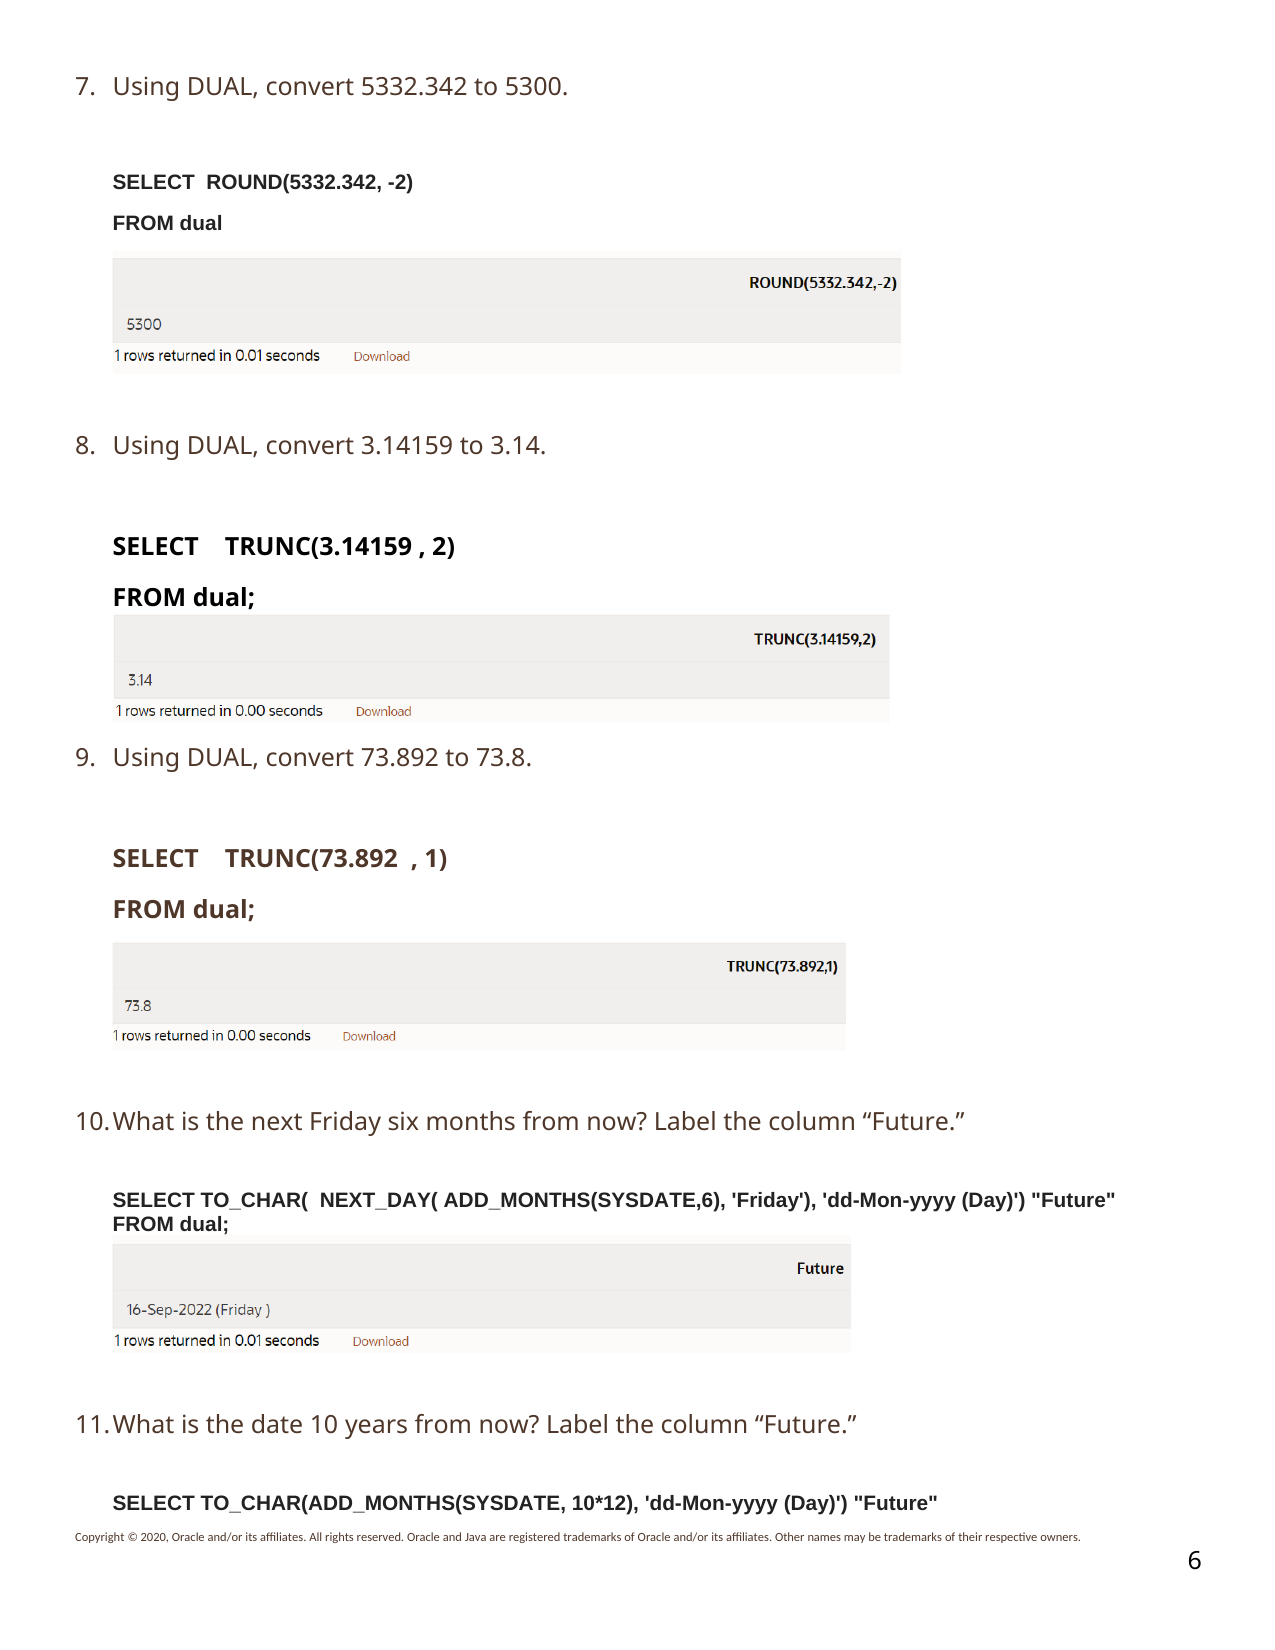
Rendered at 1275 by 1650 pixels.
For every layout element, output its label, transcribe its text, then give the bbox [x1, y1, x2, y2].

picture [112, 251, 902, 374]
list What is the date 10 years from now? Label the column “Future.” [75, 1406, 1275, 1440]
text FROM dual; [112, 891, 1275, 925]
text FROM dual; [112, 1212, 1275, 1236]
list Using DUAL, convert 3.14159 to 3.14. [75, 427, 1275, 461]
text FROM dual [112, 211, 1275, 234]
picture [112, 1235, 852, 1353]
text SELECT TO_CHAR( NEXT_DAY( ADD_MONTHS(SYSDATE,6), 'Friday'), 'dd-Mon-yyyy (Day)') "Future" [112, 1188, 1275, 1212]
text SELECT TO_CHAR(ADD_MONTHS(SYSDATE, 10*12), 'dd-Mon-yyyy (Day)') "Future" [112, 1491, 1275, 1515]
list Using DUAL, convert 73.892 to 73.8. [75, 739, 1275, 773]
list Using DUAL, convert 5332.342 to 5300. [75, 69, 1275, 103]
text SELECT ROUND(5332.342, -2) [112, 170, 1275, 194]
text SELECT TRUNC(3.14159 , 2) [112, 529, 1275, 563]
picture [112, 613, 890, 723]
text SELECT TRUNC(73.892 , 1) [112, 841, 1275, 875]
list What is the next Friday six months from now? Label the column “Future.” [75, 1103, 1275, 1137]
picture [112, 941, 846, 1051]
text FROM dual; [112, 579, 1275, 613]
